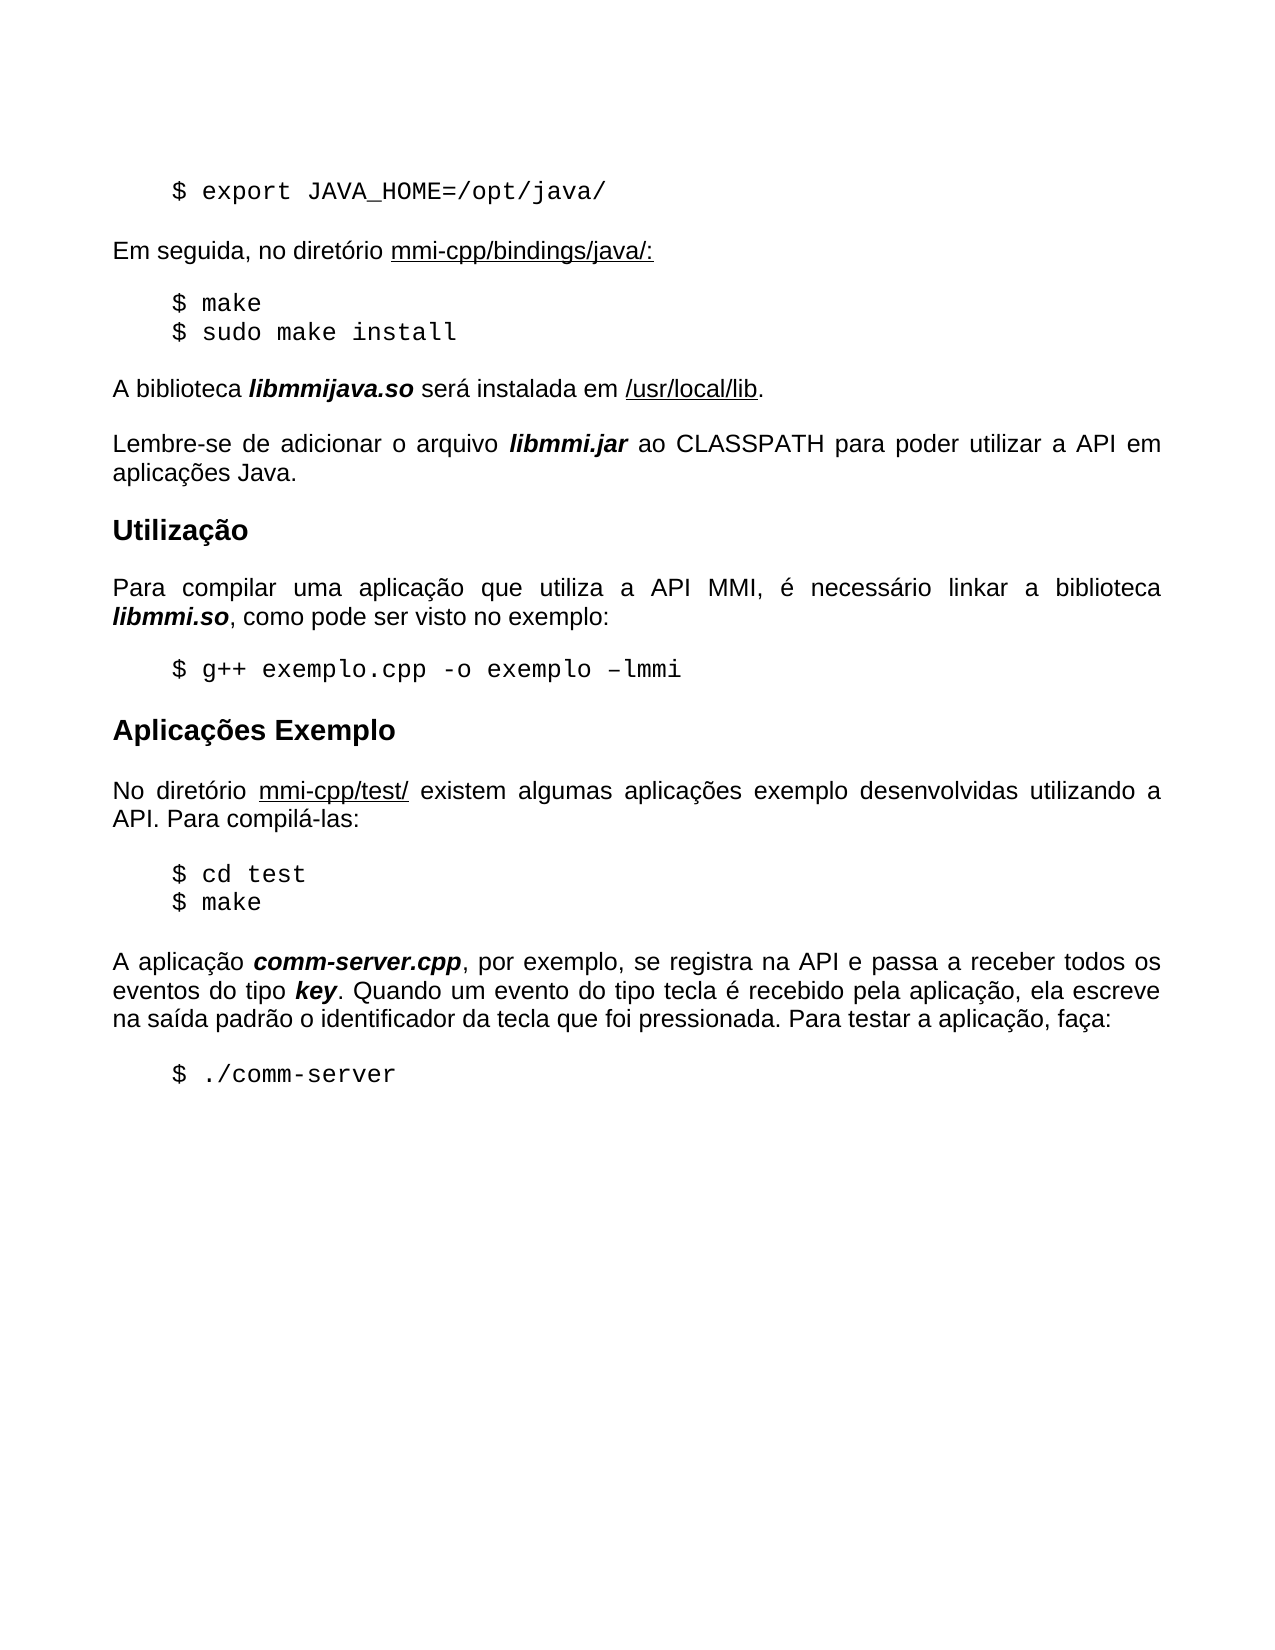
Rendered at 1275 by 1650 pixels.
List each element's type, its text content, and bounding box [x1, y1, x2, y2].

text $ g++ exemplo.cpp -o exemplo –lmmi [172, 657, 1162, 685]
text Aplicações Exemplo [112, 713, 1162, 747]
text A biblioteca libmmijava.so será instalada em /usr/local/lib. [112, 374, 1162, 403]
text $ make [172, 890, 1162, 918]
text $ sudo make install [172, 319, 1162, 348]
text Lembre-se de adicionar o arquivo libmmi.jar ao CLASSPATH para poder utilizar a API em aplicações Java. [112, 429, 1162, 487]
text $ ./comm-server [172, 1062, 1162, 1090]
text Em seguida, no diretório mmi-cpp/bindings/java/: [112, 236, 1162, 264]
text $ make [172, 291, 1162, 319]
text Utilização [112, 513, 1162, 546]
text $ cd test [172, 861, 1162, 890]
text No diretório mmi-cpp/test/ existem algumas aplicações exemplo desenvolvidas utilizando a API. Para compilá-las: [112, 776, 1162, 833]
text A aplicação comm-server.cpp, por exemplo, se registra na API e passa a receber todos os eventos do tipo key. Quando um evento do tipo tecla é recebido pela aplicação, ela escreve na saída padrão o identificador da tecla que foi pressionada. Para testar a aplicação, faça: [112, 947, 1162, 1033]
text $ export JAVA_HOME=/opt/java/ [172, 179, 1162, 207]
text Para compilar uma aplicação que utiliza a API MMI, é necessário linkar a biblioteca libmmi.so, como pode ser visto no exemplo: [112, 573, 1162, 630]
